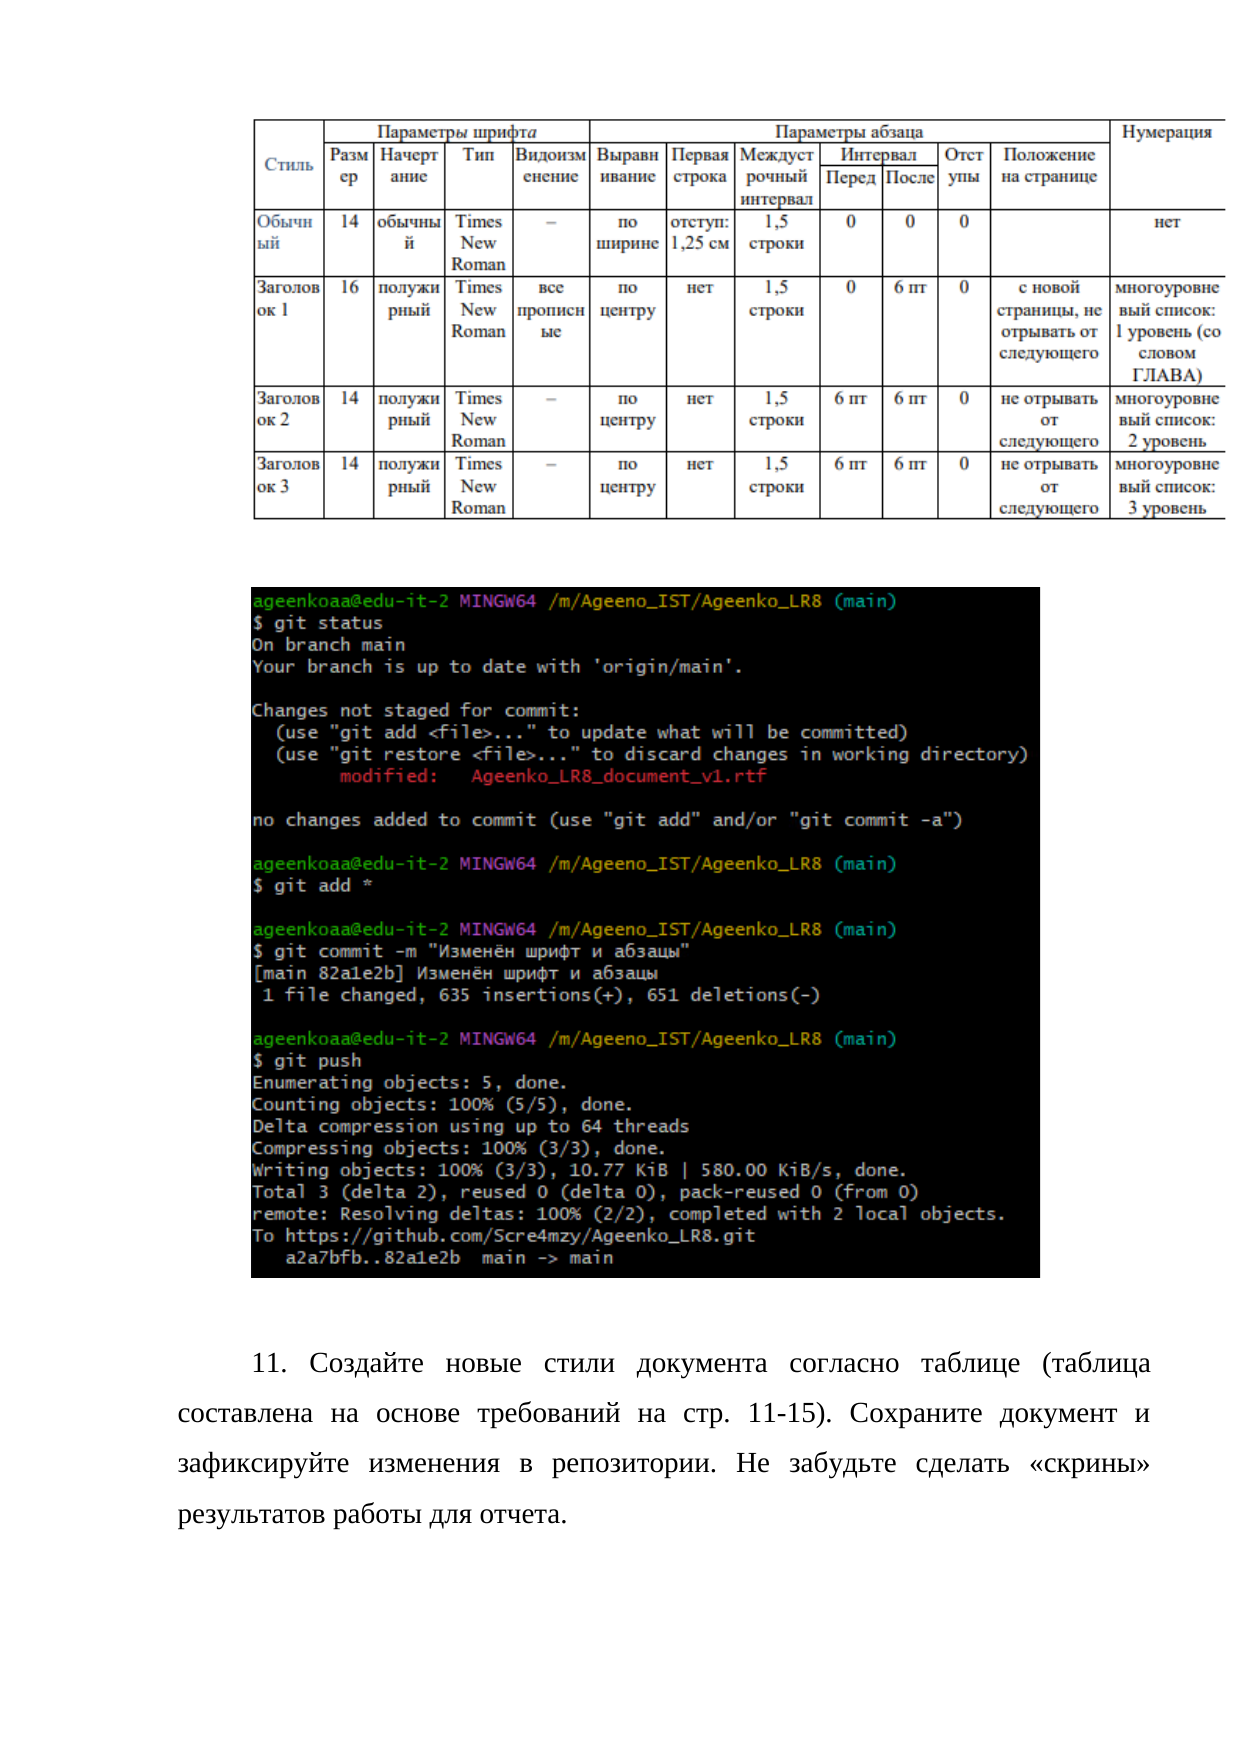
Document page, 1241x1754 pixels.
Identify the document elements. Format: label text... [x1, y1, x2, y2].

text 11. Создайте новые стили документа согласно таблице (таблица составлена на основе требований на стр. 11-15). Сохраните документ и зафиксируйте изменения в репозитории. Не забудьте сделать «скрины» результатов работы для отчета. [177, 1345, 1152, 1529]
picture [251, 118, 1226, 521]
picture [251, 587, 1041, 1278]
